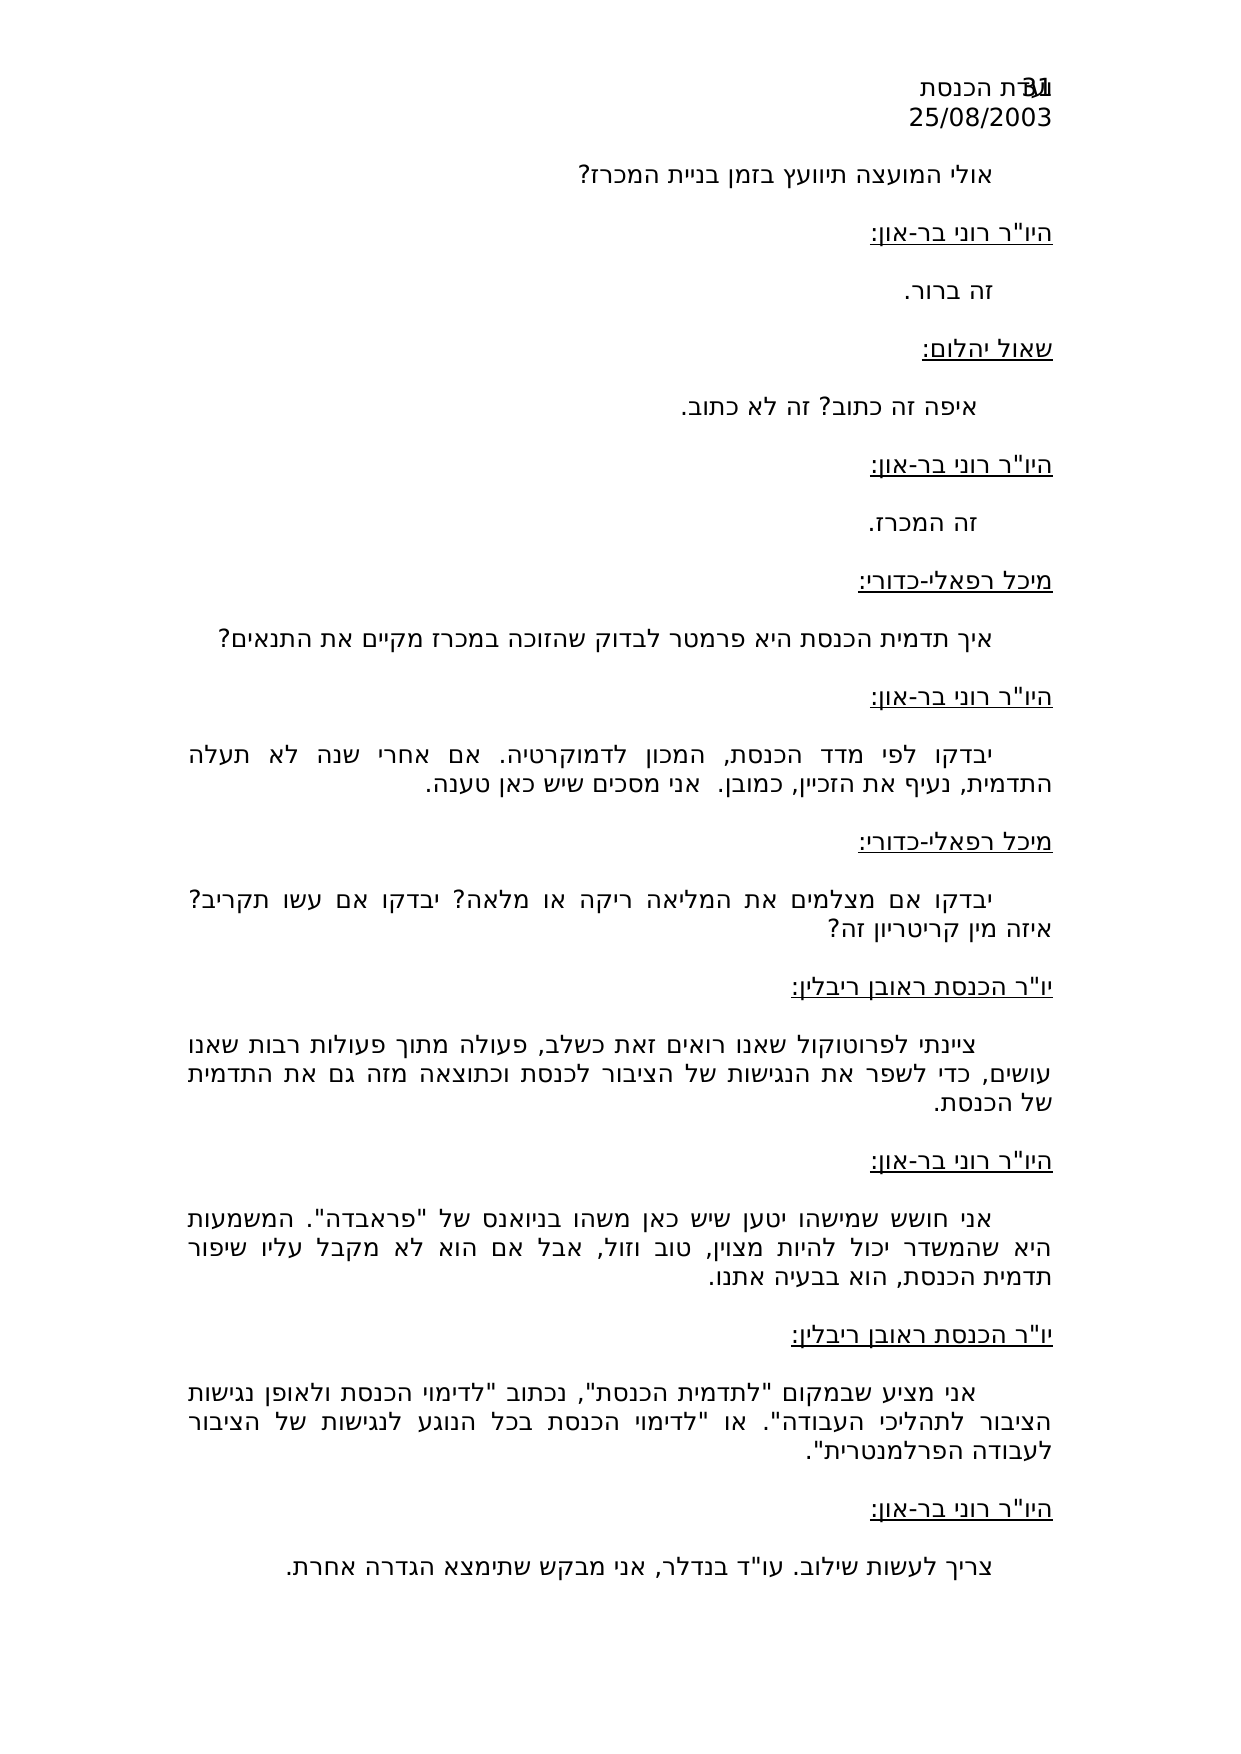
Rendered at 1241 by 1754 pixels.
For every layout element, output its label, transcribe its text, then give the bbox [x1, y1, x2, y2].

text יבדקו אם מצלמים את המליאה ריקה או מלאה? יבדקו אם עשו תקריב? איזה מין קריטריון זה? [187, 885, 1053, 943]
text יו"ר הכנסת ראובן ריבלין: [187, 972, 1053, 1001]
text היו"ר רוני בר-און: [187, 1494, 1053, 1523]
text אני מציע שבמקום "לתדמית הכנסת", נכתוב "לדימוי הכנסת ולאופן נגישות הציבור לתהליכי העבודה". או "לדימוי הכנסת בכל הנוגע לנגישות של הציבור לעבודה הפרלמנטרית". [187, 1378, 1053, 1466]
text אני חושש שמישהו יטען שיש כאן משהו בניואנס של "פראבדה". המשמעות היא שהמשדר יכול להיות מצוין, טוב וזול, אבל אם הוא לא מקבל עליו שיפור תדמית הכנסת, הוא בבעיה אתנו. [187, 1204, 1053, 1291]
text שאול יהלום: [187, 334, 1053, 363]
text אולי המועצה תיוועץ בזמן בניית המכרז? [187, 161, 1053, 190]
text יבדקו לפי מדד הכנסת, המכון לדמוקרטיה. אם אחרי שנה לא תעלה התדמית, נעיף את הזכיין, כמובן. אני מסכים שיש כאן טענה. [187, 740, 1053, 798]
text היו"ר רוני בר-און: [187, 682, 1053, 711]
text איפה זה כתוב? זה לא כתוב. [187, 392, 1053, 421]
text היו"ר רוני בר-און: [187, 218, 1053, 248]
text היו"ר רוני בר-און: [187, 1146, 1053, 1175]
text זה המכרז. [187, 508, 1053, 537]
text ציינתי לפרוטוקול שאנו רואים זאת כשלב, פעולה מתוך פעולות רבות שאנו עושים, כדי לשפר את הנגישות של הציבור לכנסת וכתוצאה מזה גם את התדמית של הכנסת. [187, 1030, 1053, 1117]
text צריך לעשות שילוב. עו"ד בנדלר, אני מבקש שתימצא הגדרה אחרת. [187, 1552, 1053, 1581]
text איך תדמית הכנסת היא פרמטר לבדוק שהזוכה במכרז מקיים את התנאים? [187, 624, 1053, 653]
text מיכל רפאלי-כדורי: [187, 566, 1053, 595]
text מיכל רפאלי-כדורי: [187, 827, 1053, 856]
text יו"ר הכנסת ראובן ריבלין: [187, 1320, 1053, 1349]
text היו"ר רוני בר-און: [187, 450, 1053, 479]
text זה ברור. [187, 276, 1053, 306]
